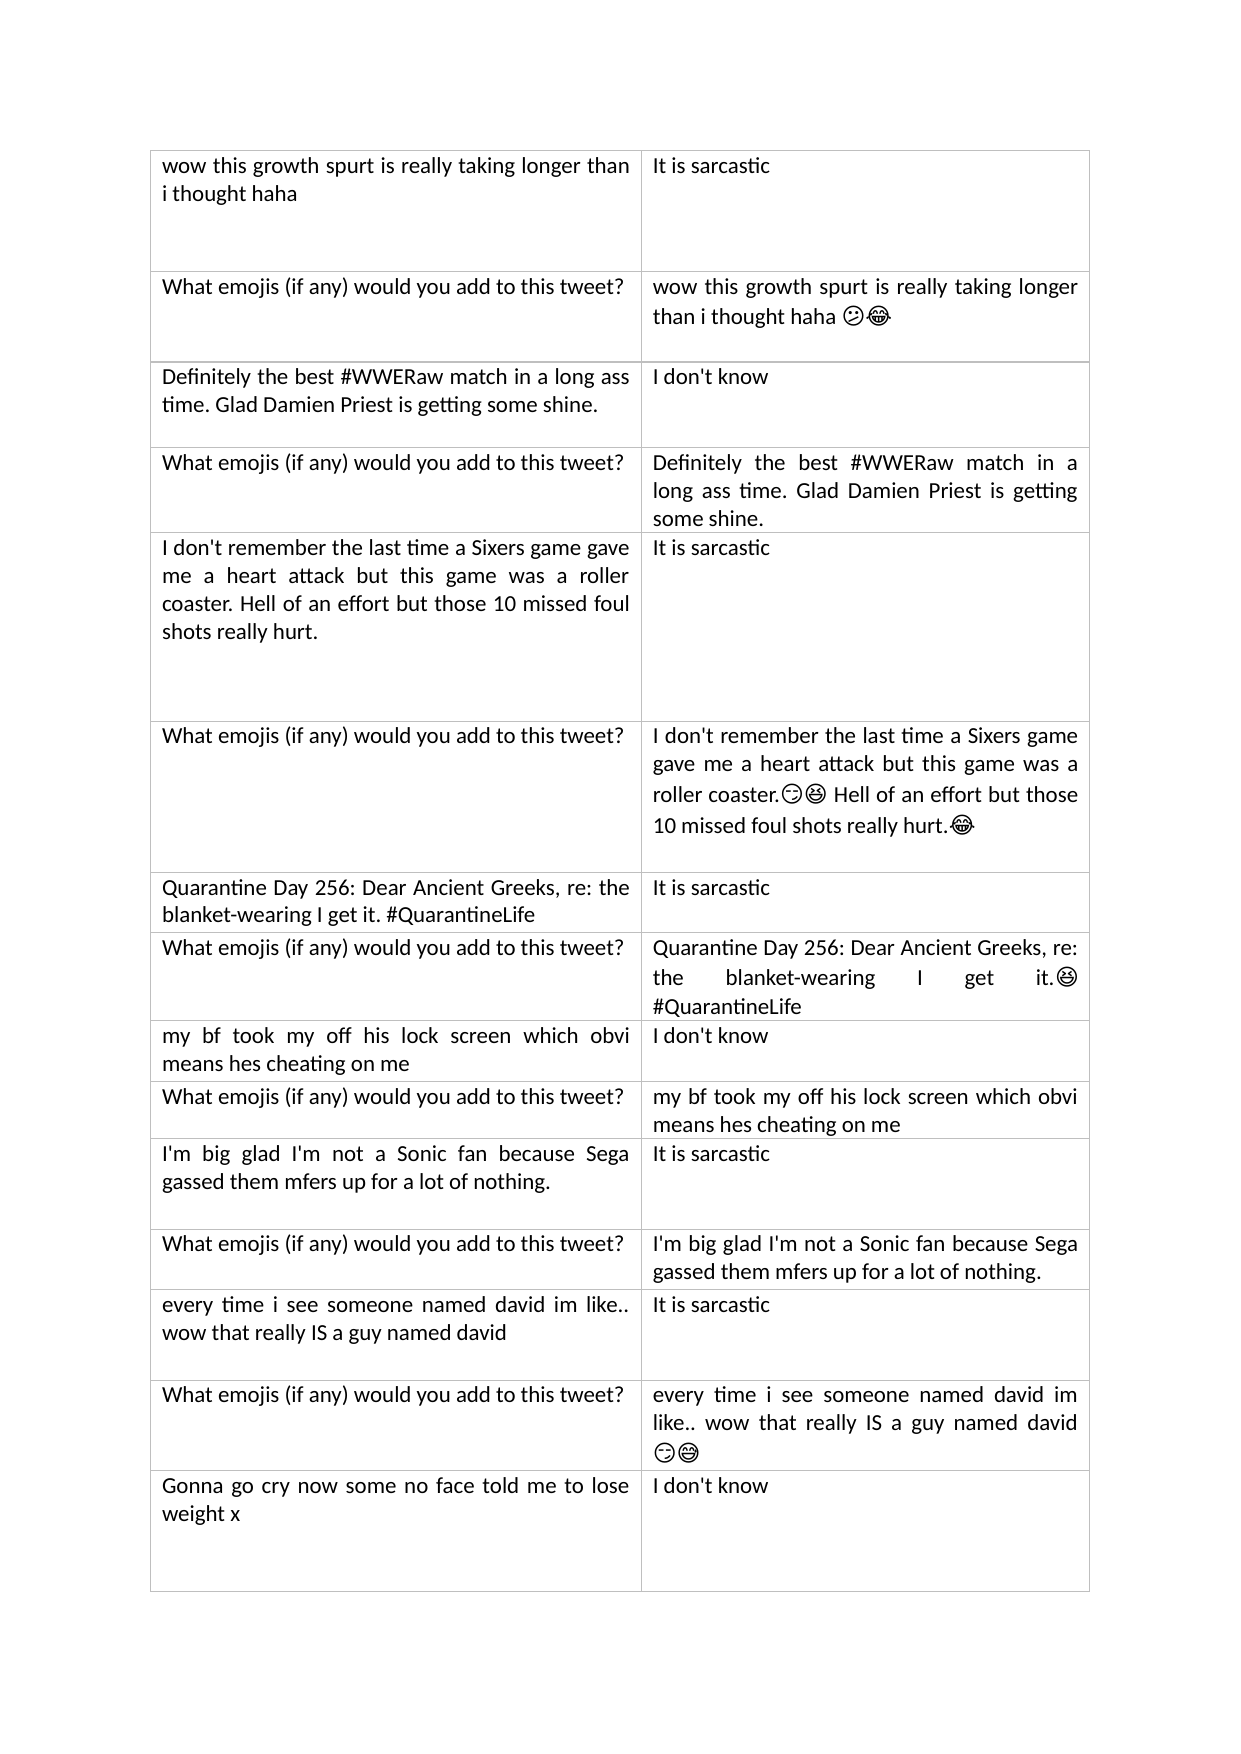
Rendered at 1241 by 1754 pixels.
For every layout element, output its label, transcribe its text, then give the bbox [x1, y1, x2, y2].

table_cell I don't know [642, 363, 1089, 447]
table_cell Definitely the best #WWERaw match in a long ass time. Glad Damien Priest is getting some shine. [642, 448, 1089, 532]
table_cell every time i see someone named david im like.. wow that really IS a guy named david [151, 1290, 641, 1379]
table_cell I'm big glad I'm not a Sonic fan because Sega gassed them mfers up for a lot of nothing. [642, 1230, 1089, 1289]
table_cell my bf took my off his lock screen which obvi means hes cheating on me [642, 1082, 1089, 1138]
table_cell my bf took my off his lock screen which obvi means hes cheating on me [151, 1021, 641, 1081]
table_cell What emojis (if any) would you add to this tweet? [151, 448, 641, 532]
table_cell I'm big glad I'm not a Sonic fan because Sega gassed them mfers up for a lot of nothing. [151, 1139, 641, 1228]
table_cell It is sarcastic [642, 873, 1089, 932]
table_cell What emojis (if any) would you add to this tweet? [151, 1082, 641, 1138]
table_cell I don't know [642, 1471, 1089, 1591]
table_cell What emojis (if any) would you add to this tweet? [151, 272, 641, 361]
table_cell What emojis (if any) would you add to this tweet? [151, 933, 641, 1020]
table_cell wow this growth spurt is really taking longer than i thought haha 😕😂 [642, 272, 1089, 361]
table_cell Gonna go cry now some no face told me to lose weight x [151, 1471, 641, 1591]
table_cell I don't know [642, 1021, 1089, 1081]
table_cell wow this growth spurt is really taking longer than i thought haha [151, 151, 641, 271]
table_cell It is sarcastic [642, 533, 1089, 721]
table_cell I don't remember the last time a Sixers game gave me a heart attack but this game was a roller coaster. Hell of an effort but those 10 missed foul shots really hurt. [151, 533, 641, 721]
table_cell I don't remember the last time a Sixers game gave me a heart attack but this game was a roller coaster.😏😆 Hell of an effort but those 10 missed foul shots really hurt.😂 [642, 722, 1089, 872]
table_cell every time i see someone named david im like.. wow that really IS a guy named david😏😅 [642, 1381, 1089, 1470]
table_cell Definitely the best #WWERaw match in a long ass time. Glad Damien Priest is getting some shine. [151, 363, 641, 447]
table_cell It is sarcastic [642, 1290, 1089, 1379]
table_cell Quarantine Day 256: Dear Ancient Greeks, re: the blanket-wearing I get it.😆 #QuarantineLife [642, 933, 1089, 1020]
table_cell What emojis (if any) would you add to this tweet? [151, 722, 641, 872]
table_cell Quarantine Day 256: Dear Ancient Greeks, re: the blanket-wearing I get it. #QuarantineLife [151, 873, 641, 932]
table_cell It is sarcastic [642, 151, 1089, 271]
table_cell What emojis (if any) would you add to this tweet? [151, 1381, 641, 1470]
table_cell It is sarcastic [642, 1139, 1089, 1228]
table_cell What emojis (if any) would you add to this tweet? [151, 1230, 641, 1289]
